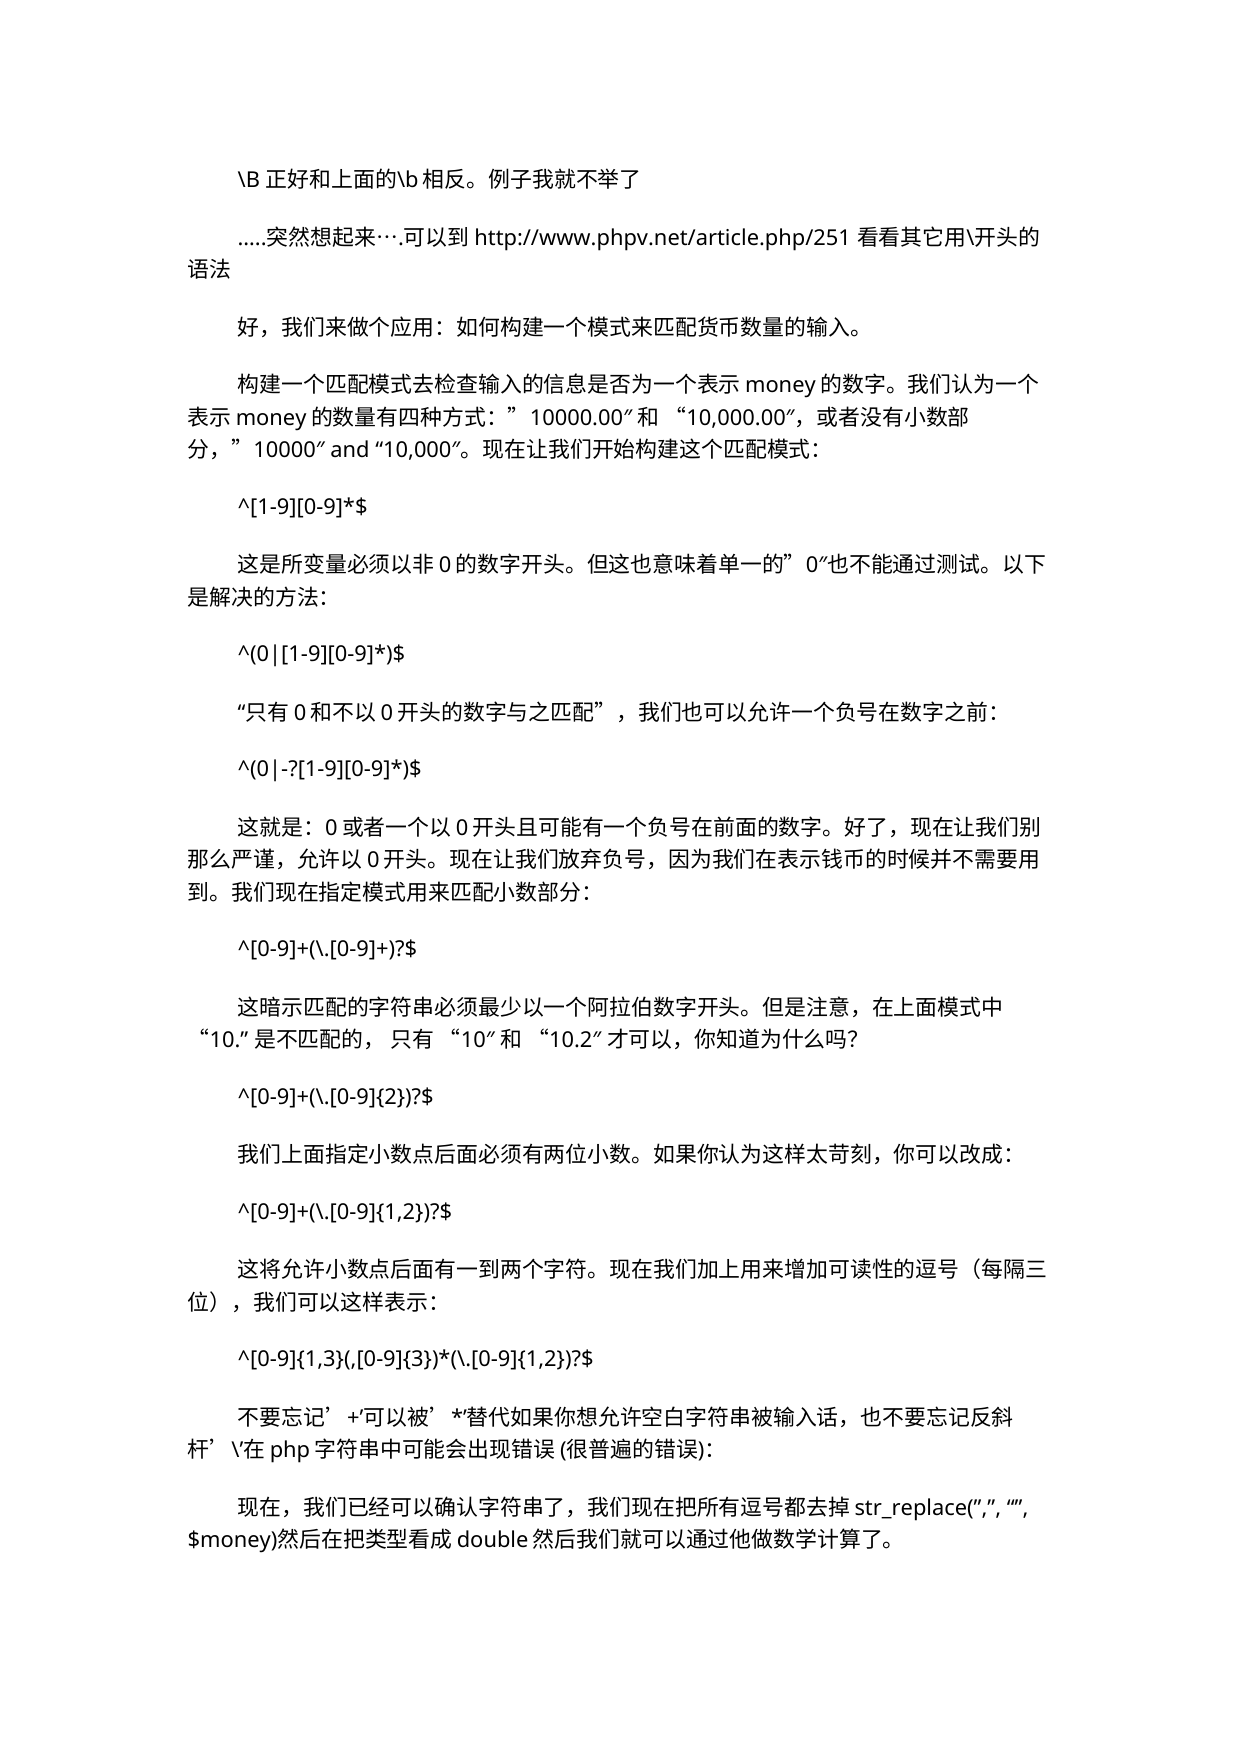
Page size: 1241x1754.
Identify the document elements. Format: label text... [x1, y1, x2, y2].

text “只有0和不以0开头的数字与之匹配”，我们也可以允许一个负号在数字之前： [187, 694, 1053, 727]
text 构建一个匹配模式去检查输入的信息是否为一个表示money的数字。我们认为一个表示money的数量有四种方式：”10000.00″ 和 “10,000.00″，或者没有小数部分，”10000″ and “10,000″。现在让我们开始构建这个匹配模式： [187, 367, 1053, 464]
text 现在，我们已经可以确认字符串了，我们现在把所有逗号都去掉str_replace(”,”, “”, $money)然后在把类型看成double然后我们就可以通过他做数学计算了。 [187, 1489, 1053, 1554]
text ^(0|-?[1-9][0-9]*)$ [187, 752, 1053, 784]
text ^[1-9][0-9]*$ [187, 489, 1053, 522]
text 这就是：0或者一个以0开头且可能有一个负号在前面的数字。好了，现在让我们别那么严谨，允许以0开头。现在让我们放弃负号，因为我们在表示钱币的时候并不需要用到。我们现在指定模式用来匹配小数部分： [187, 809, 1053, 907]
text 不要忘记’+’可以被’*’替代如果你想允许空白字符串被输入话，也不要忘记反斜杆’\’在php字符串中可能会出现错误 (很普遍的错误)： [187, 1399, 1053, 1464]
text 我们上面指定小数点后面必须有两位小数。如果你认为这样太苛刻，你可以改成： [187, 1137, 1053, 1169]
text \B 正好和上面的\b相反。例子我就不举了 [187, 162, 1053, 194]
text ^[0-9]+(\.[0-9]+)?$ [187, 932, 1053, 964]
text ^(0|[1-9][0-9]*)$ [187, 637, 1053, 669]
text 这将允许小数点后面有一到两个字符。现在我们加上用来增加可读性的逗号（每隔三位），我们可以这样表示： [187, 1252, 1053, 1317]
text 这是所变量必须以非0的数字开头。但这也意味着单一的”0″也不能通过测试。以下是解决的方法： [187, 547, 1053, 612]
text ^[0-9]+(\.[0-9]{1,2})?$ [187, 1194, 1053, 1227]
text …..突然想起来….可以到 http://www.phpv.net/article.php/251 看看其它用\开头的语法 [187, 219, 1053, 284]
text 这暗示匹配的字符串必须最少以一个阿拉伯数字开头。但是注意，在上面模式中 “10.” 是不匹配的， 只有 “10″ 和 “10.2″ 才可以，你知道为什么吗？ [187, 989, 1053, 1054]
text ^[0-9]{1,3}(,[0-9]{3})*(\.[0-9]{1,2})?$ [187, 1342, 1053, 1374]
text ^[0-9]+(\.[0-9]{2})?$ [187, 1079, 1053, 1112]
text 好，我们来做个应用：如何构建一个模式来匹配货币数量的输入。 [187, 309, 1053, 342]
